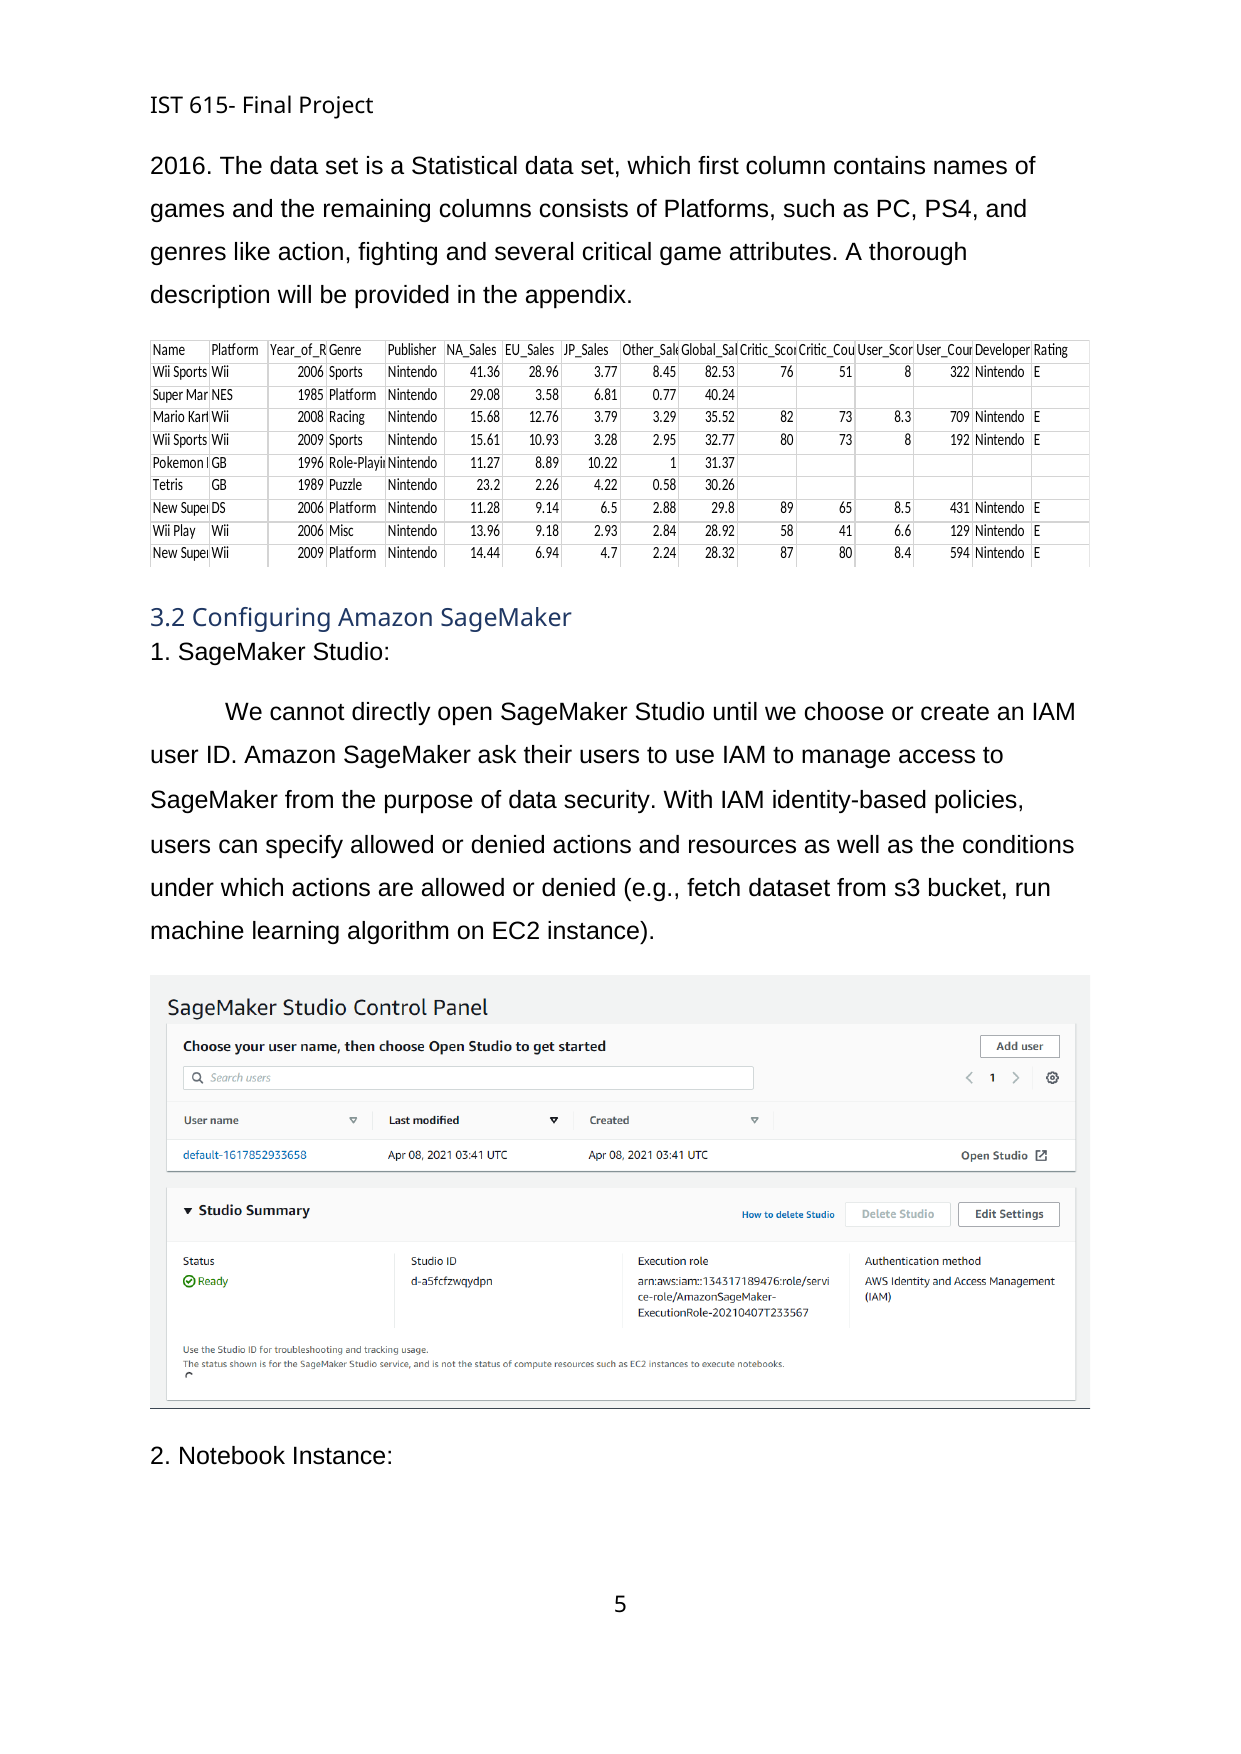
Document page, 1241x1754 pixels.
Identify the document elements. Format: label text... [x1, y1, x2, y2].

subtitle 3.2 Configuring Amazon SageMaker [150, 600, 1090, 634]
text 1. SageMaker Studio: [150, 637, 1090, 666]
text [150, 151, 1090, 309]
text We cannot directly open SageMaker Studio until we choose or create an IAM user ID. Amazon SageMaker ask their users to use IAM to manage access to SageMaker from the purpose of data security. With IAM identity-based policies, users can specify allowed or denied actions and resources as well as the conditions under which actions are allowed or denied (e.g., fetch dataset from s3 bucket, run machine learning algorithm on EC2 instance). [150, 697, 1090, 945]
text 2. Notebook Instance: [150, 1441, 1090, 1470]
picture [150, 975, 1091, 1409]
